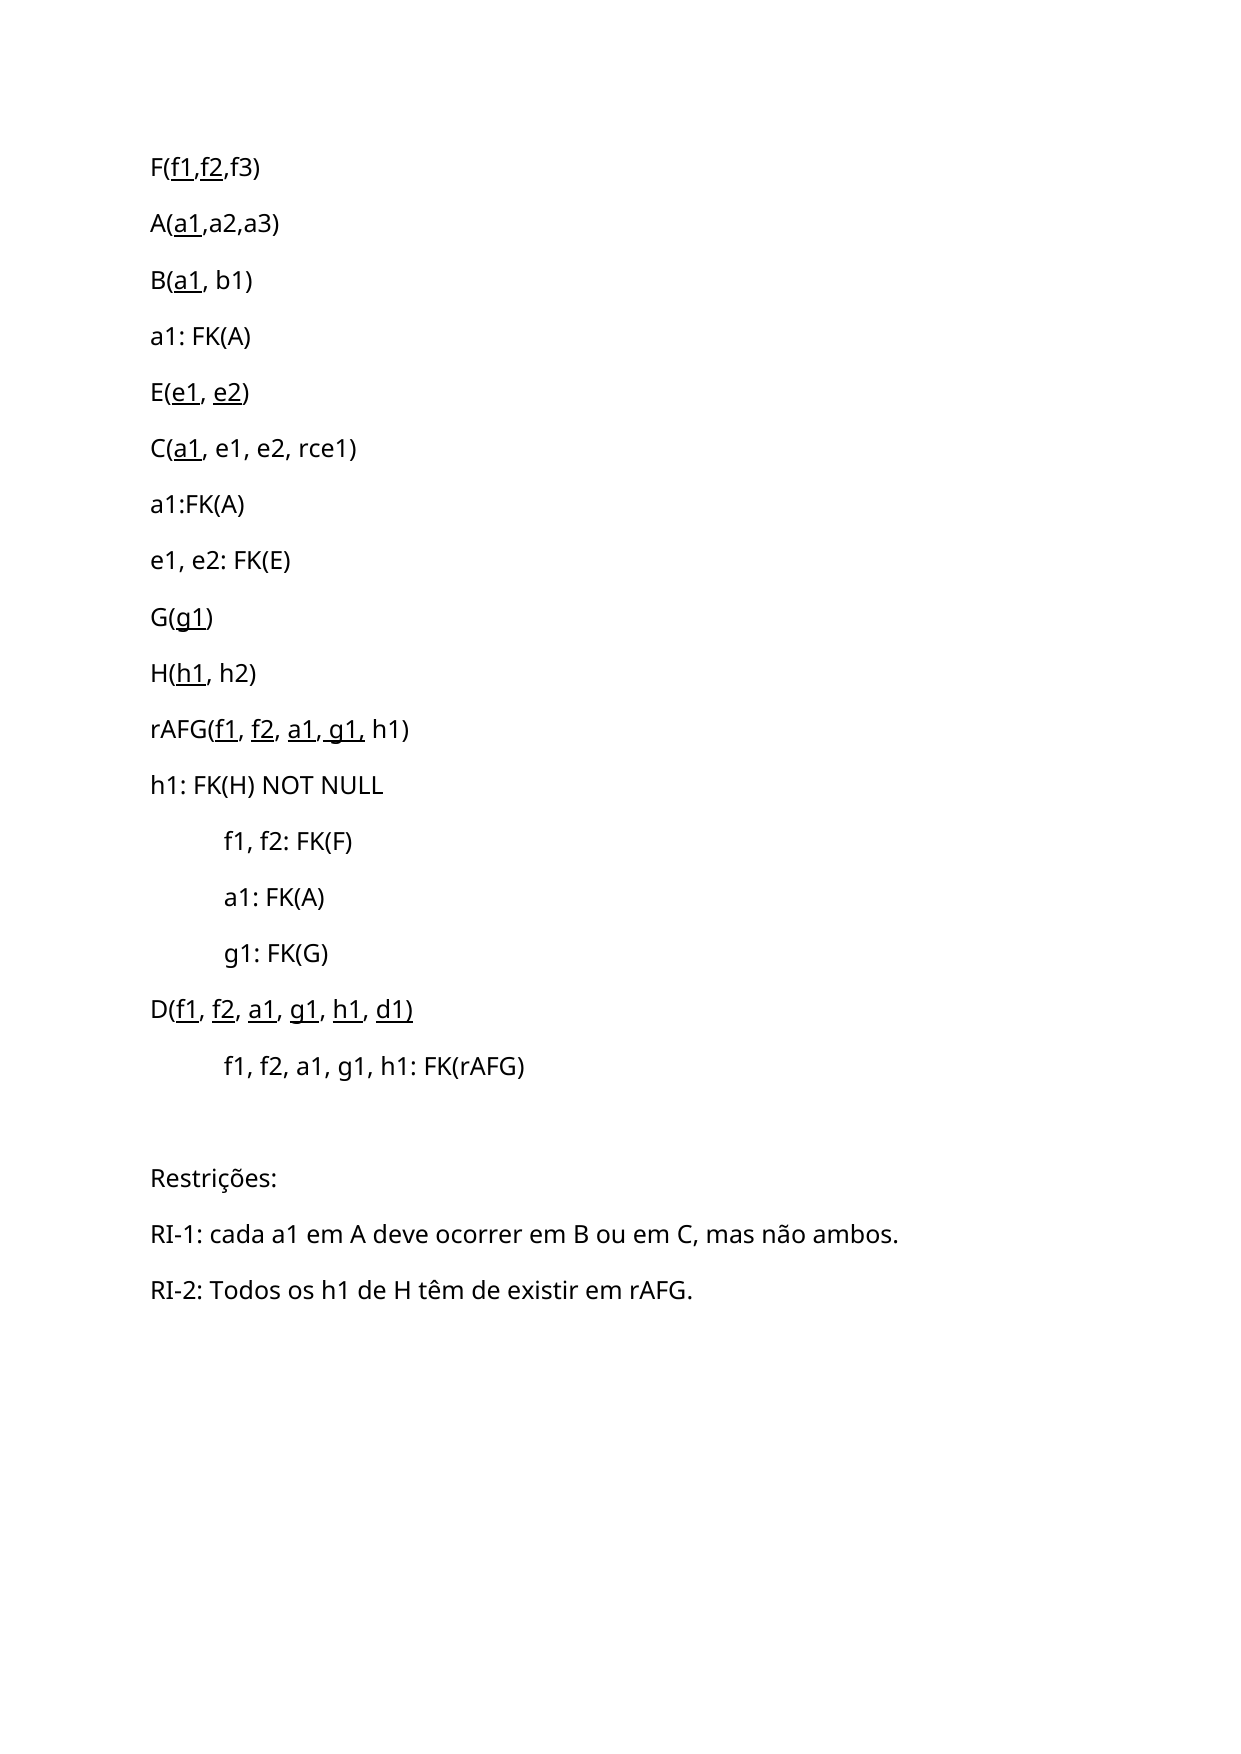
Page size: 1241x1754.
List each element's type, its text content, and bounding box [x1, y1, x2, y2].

text D(f1, f2, a1, g1, h1, d1) [150, 992, 1090, 1026]
text g1: FK(G) [150, 936, 1090, 970]
text F(f1,f2,f3) [150, 150, 1090, 184]
text Restrições: [150, 1161, 1090, 1195]
text h1: FK(H) NOT NULL [150, 768, 1090, 802]
text E(e1, e2) [150, 374, 1090, 409]
text a1:FK(A) [150, 487, 1090, 521]
text H(h1, h2) [150, 655, 1090, 689]
text G(g1) [150, 599, 1090, 633]
text f1, f2: FK(F) [150, 824, 1090, 858]
text e1, e2: FK(E) [150, 543, 1090, 577]
text rAFG(f1, f2, a1, g1, h1) [150, 711, 1090, 746]
text B(a1, b1) [150, 262, 1090, 296]
text C(a1, e1, e2, rce1) [150, 431, 1090, 465]
text f1, f2, a1, g1, h1: FK(rAFG) [150, 1048, 1090, 1082]
text RI-2: Todos os h1 de H têm de existir em rAFG. [150, 1273, 1090, 1307]
text a1: FK(A) [150, 880, 1090, 914]
text a1: FK(A) [150, 318, 1090, 352]
text A(a1,a2,a3) [150, 206, 1090, 240]
text RI-1: cada a1 em A deve ocorrer em B ou em C, mas não ambos. [150, 1217, 1090, 1251]
